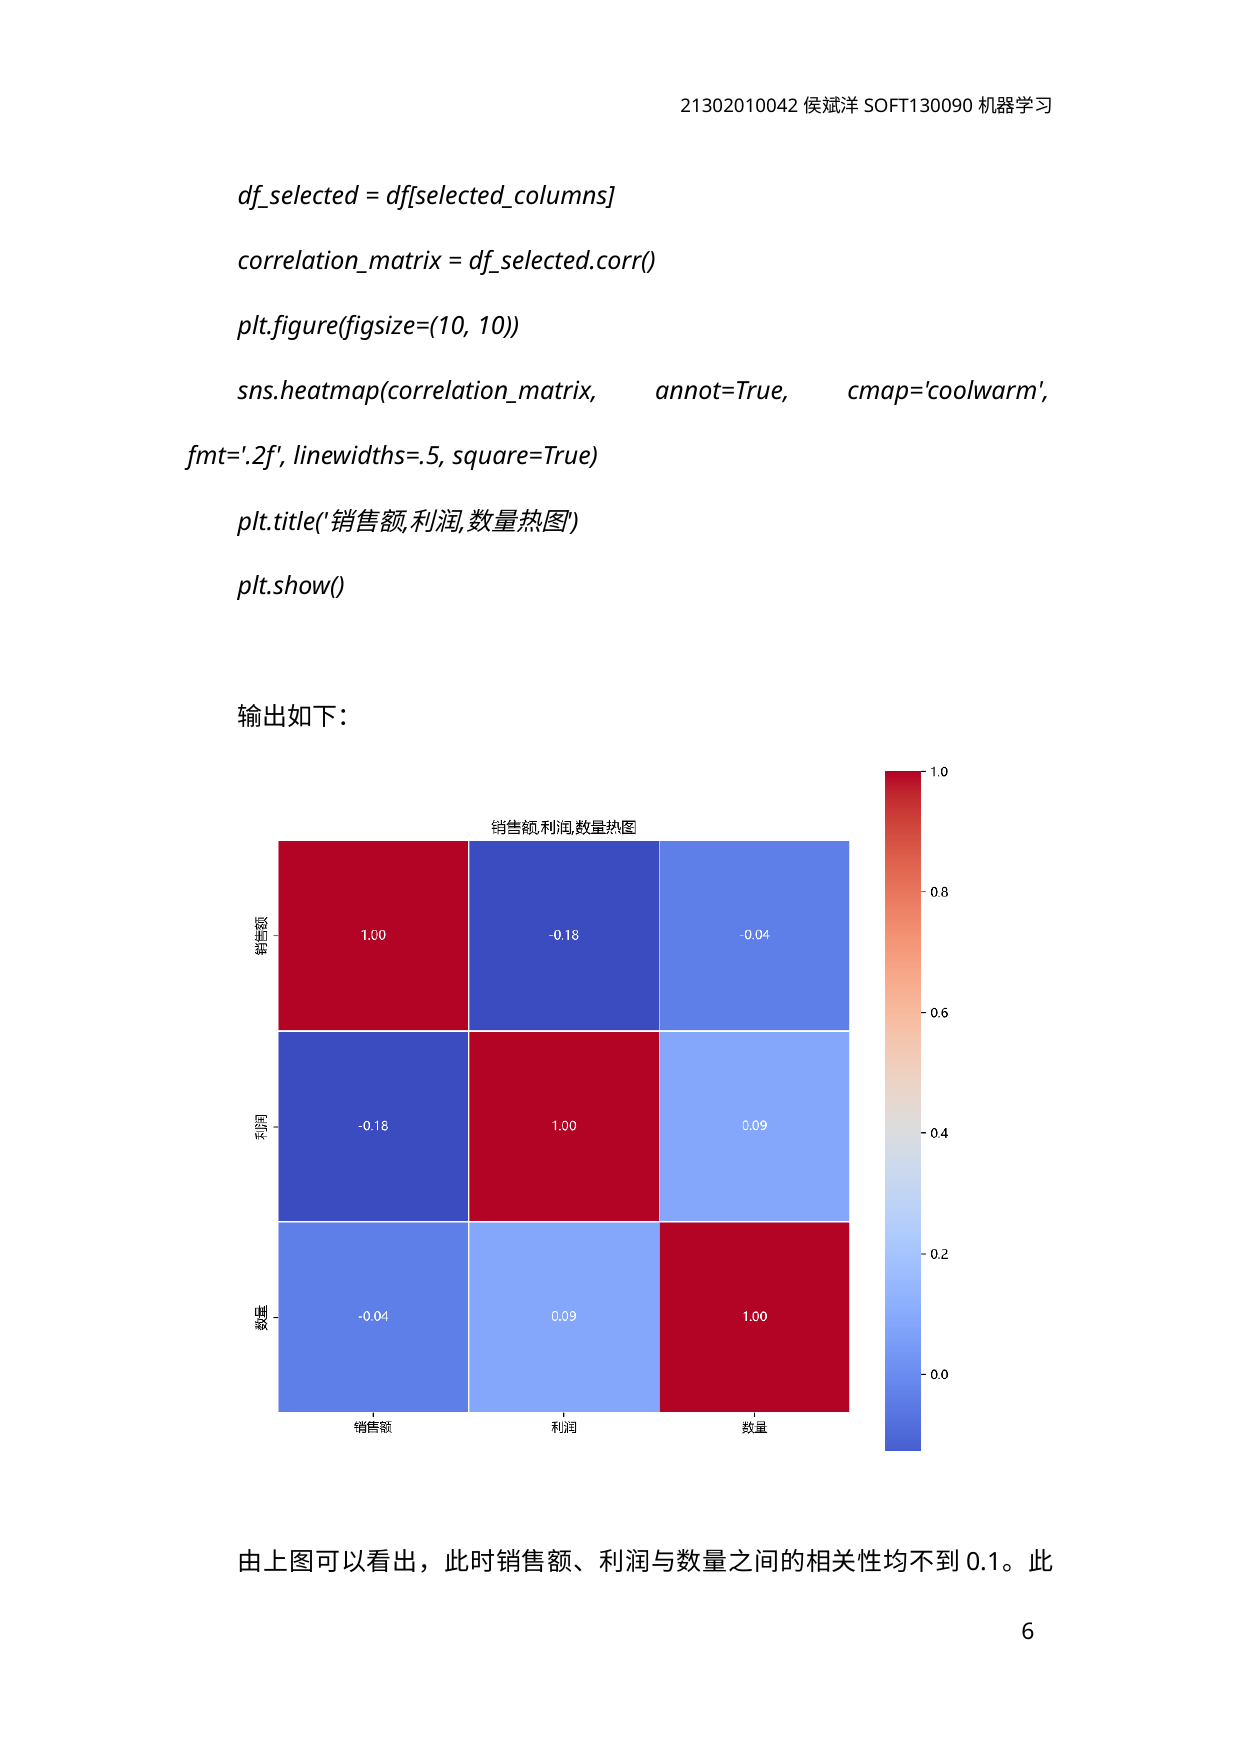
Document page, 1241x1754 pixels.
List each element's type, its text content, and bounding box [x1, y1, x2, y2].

picture [166, 754, 1056, 1451]
text correlation_matrix = df_selected.corr() [187, 227, 1053, 292]
text plt.figure(figsize=(10, 10)) [187, 292, 1053, 357]
text sns.heatmap(correlation_matrix, annot=True, cmap='coolwarm', fmt='.2f', linewidths=.5, square=True) [187, 357, 1053, 487]
text 输出如下： [187, 682, 1053, 747]
text df_selected = df[selected_columns] [187, 162, 1053, 227]
text plt.show() [187, 552, 1053, 617]
text plt.title('销售额,利润,数量热图') [187, 487, 1053, 552]
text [187, 1527, 1053, 1592]
